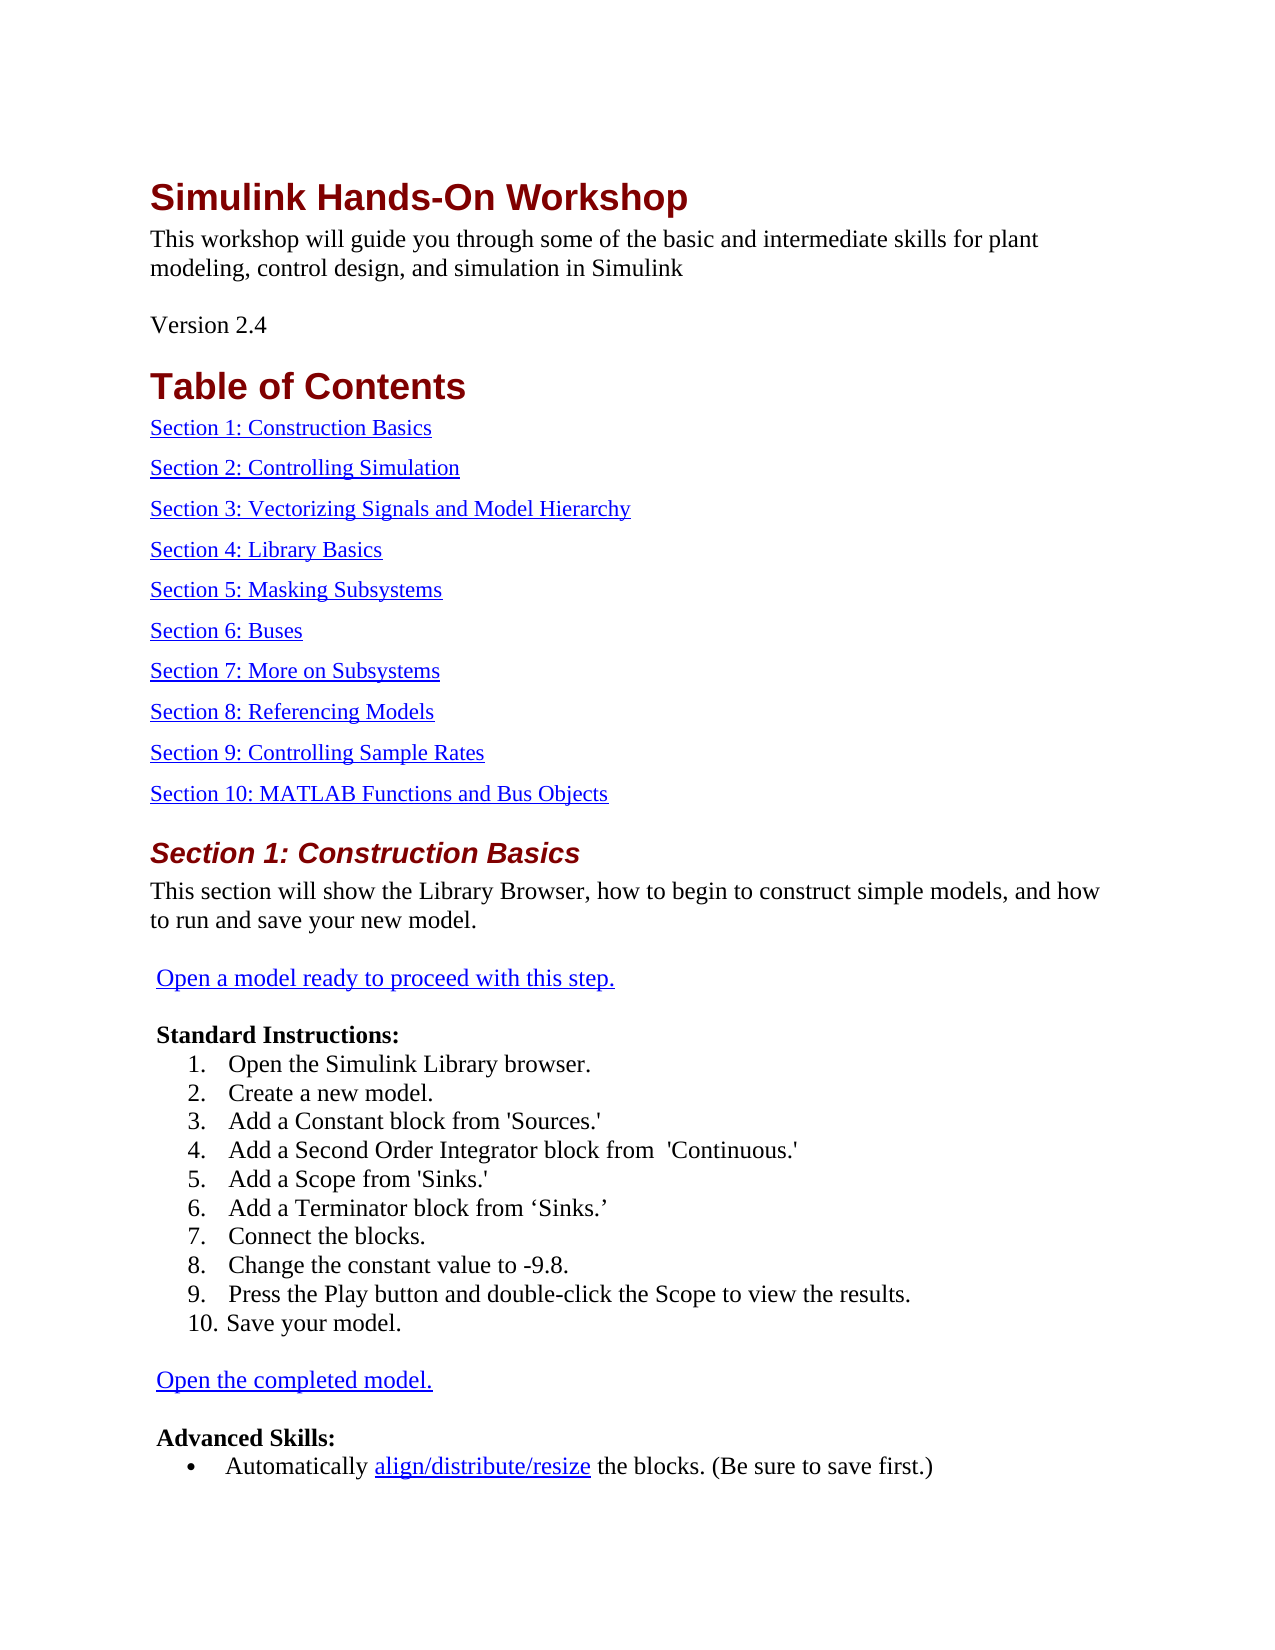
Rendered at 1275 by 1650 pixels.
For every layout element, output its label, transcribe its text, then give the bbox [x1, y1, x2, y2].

text Section 4: Library Basics. 3 [150, 536, 1125, 562]
list 2. Create a new model. [187, 1078, 1125, 1106]
text Section 9: Controlling Sample Rates. 5 [150, 739, 1125, 765]
text Section 10: MATLAB Functions and Bus Objects. 5 [150, 779, 1125, 807]
list 4. Add a Second Order Integrator block from 'Continuous.' [187, 1135, 1125, 1164]
text Section 6: Buses. 3 [150, 617, 1125, 643]
text This section will show the Library Browser, how to begin to construct simple models, and how to run and save your new model. [150, 876, 1125, 934]
text Section 7: More on Subsystems. 4 [150, 657, 1125, 684]
list 9. Press the Play button and double-click the Scope to view the results. [187, 1279, 1125, 1308]
text Advanced Skills: [150, 1423, 1125, 1451]
list 6. Add a Terminator block from ‘Sinks.’ [187, 1193, 1125, 1221]
text Version 2.4 [150, 311, 1125, 339]
text Open the completed model. [150, 1365, 1125, 1394]
text Section 2: Controlling Simulation. 2 [150, 454, 1125, 481]
text Standard Instructions: [150, 1020, 1125, 1049]
text Section 8: Referencing Models. 4 [150, 698, 1125, 724]
list 1. Open the Simulink Library browser. [187, 1049, 1125, 1078]
list Automatically align/distribute/resize the blocks. (Be sure to save first.) [187, 1451, 1125, 1480]
text Section 3: Vectorizing Signals and Model Hierarchy. 2 [150, 495, 1125, 521]
list 10. Save your model. [187, 1308, 1125, 1336]
subtitle Simulink Hands-On Workshop [150, 175, 1125, 218]
subtitle Section 1: Construction Basics [150, 837, 1125, 870]
subtitle Table of Contents [150, 364, 1125, 407]
list 8. Change the constant value to -9.8. [187, 1250, 1125, 1279]
list 7. Connect the blocks. [187, 1221, 1125, 1250]
text Open a model ready to proceed with this step. [150, 963, 1125, 991]
list 5. Add a Scope from 'Sinks.' [187, 1164, 1125, 1193]
text This workshop will guide you through some of the basic and intermediate skills for plant modeling, control design, and simulation in Simulink [150, 224, 1125, 282]
text Section 1: Construction Basics. 1 [150, 414, 1125, 440]
text Section 5: Masking Subsystems. 3 [150, 576, 1125, 603]
list 3. Add a Constant block from 'Sources.' [187, 1106, 1125, 1135]
